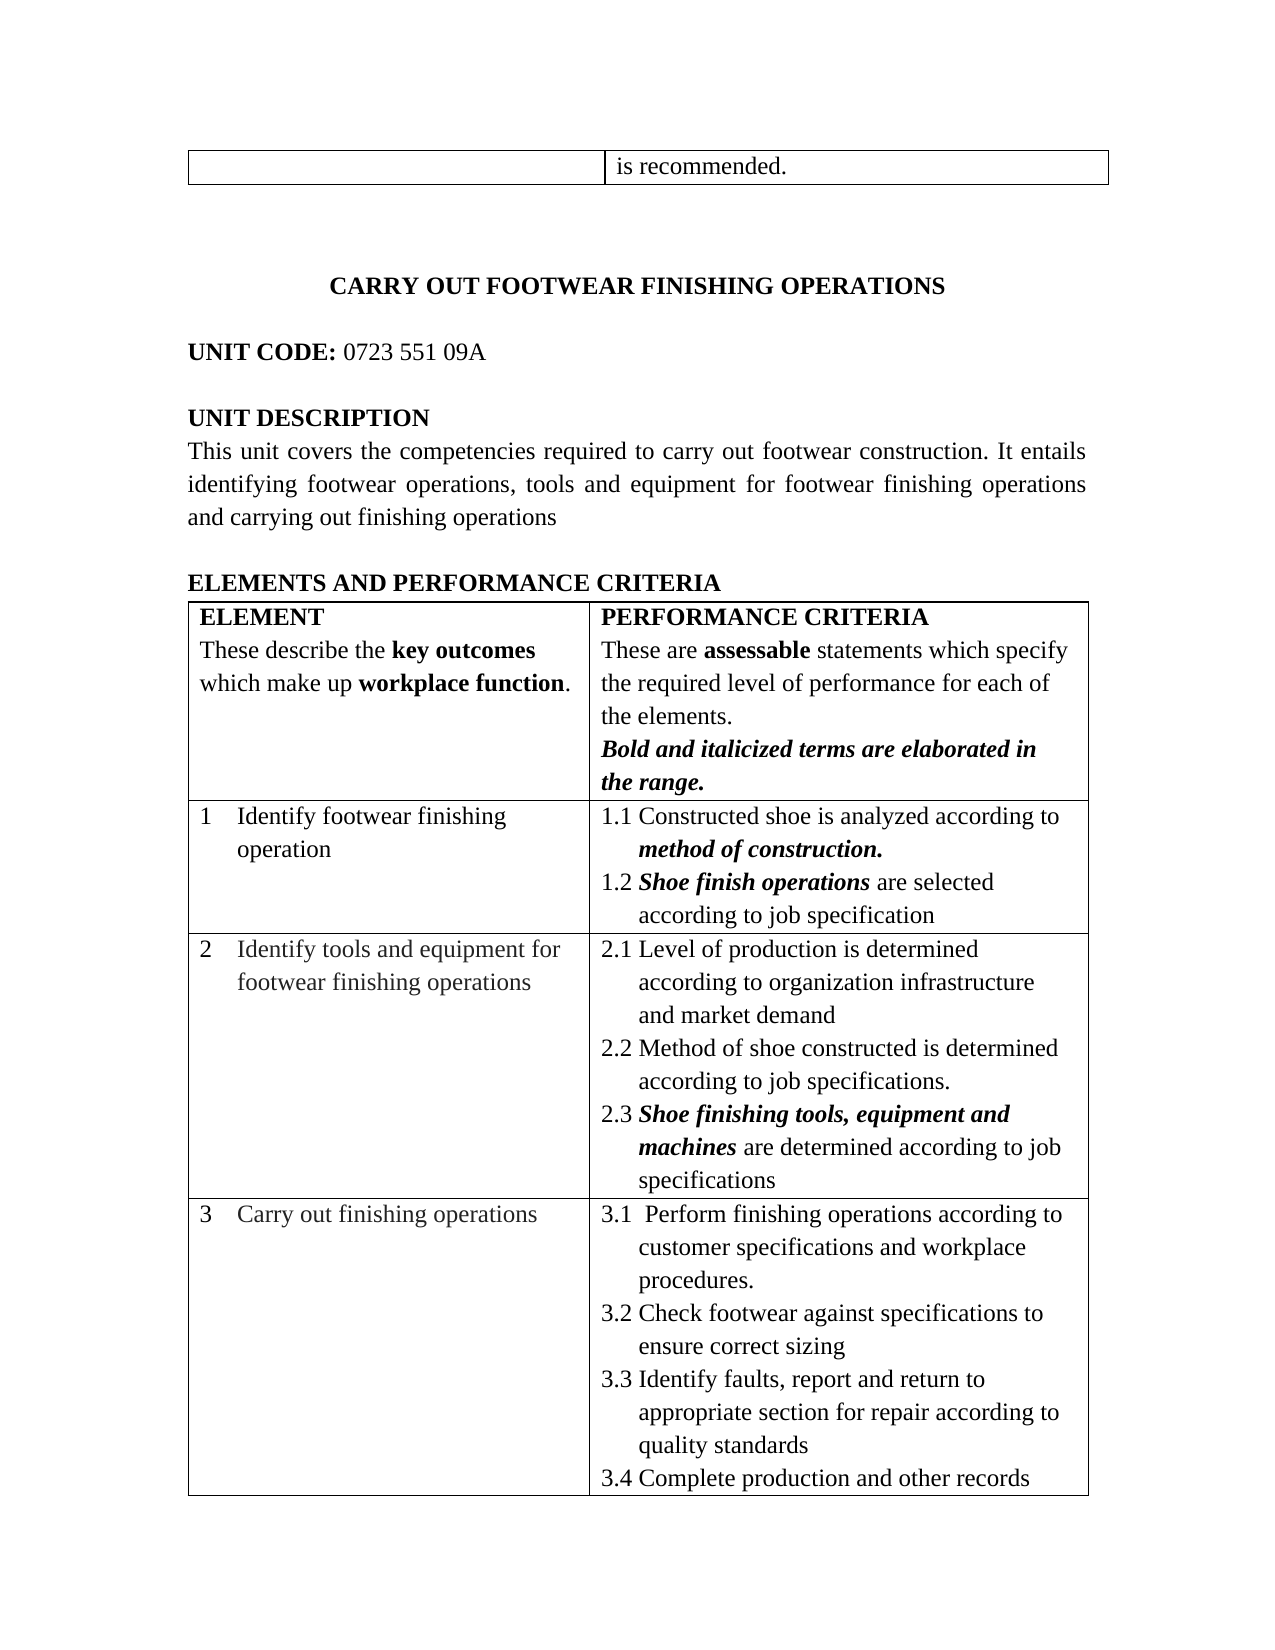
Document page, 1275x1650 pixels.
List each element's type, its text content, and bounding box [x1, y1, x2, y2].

table_cell Level of production is determined according to organization infrastructure and market demand Method of shoe constructed is determined according to job specifications. Shoe finishing tools, equipment and machines are determined according to job specifications [590, 934, 1088, 1198]
table_cell Identify tools and equipment for footwear finishing operations [189, 934, 589, 1198]
text UNIT DESCRIPTION [187, 403, 1087, 432]
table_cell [189, 151, 604, 184]
text CARRY OUT FOOTWEAR FINISHING OPERATIONS [187, 271, 1087, 300]
table_cell Carry out finishing operations [189, 1199, 589, 1495]
table_cell Identify footwear finishing operation [189, 801, 589, 933]
table_cell Constructed shoe is analyzed according to method of construction. Shoe finish operations are selected according to job specification [590, 801, 1088, 933]
text UNIT CODE: 0723 551 09A [187, 337, 1087, 366]
text This unit covers the competencies required to carry out footwear construction. It entails identifying footwear operations, tools and equipment for footwear finishing operations and carrying out finishing operations [187, 436, 1087, 531]
table_header ELEMENT These describe the key outcomes which make up workplace function. [189, 603, 589, 800]
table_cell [606, 151, 1108, 184]
text ELEMENTS AND PERFORMANCE CRITERIA [187, 568, 1087, 597]
table_cell Perform finishing operations according to customer specifications and workplace procedures. Check footwear against specifications to ensure correct sizing Identify faults, report and return to appropriate section for repair according to quality standards Complete production and other records [590, 1199, 1088, 1495]
table_header PERFORMANCE CRITERIA These are assessable statements which specify the required level of performance for each of the elements. Bold and italicized terms are elaborated in the range. [590, 603, 1088, 800]
